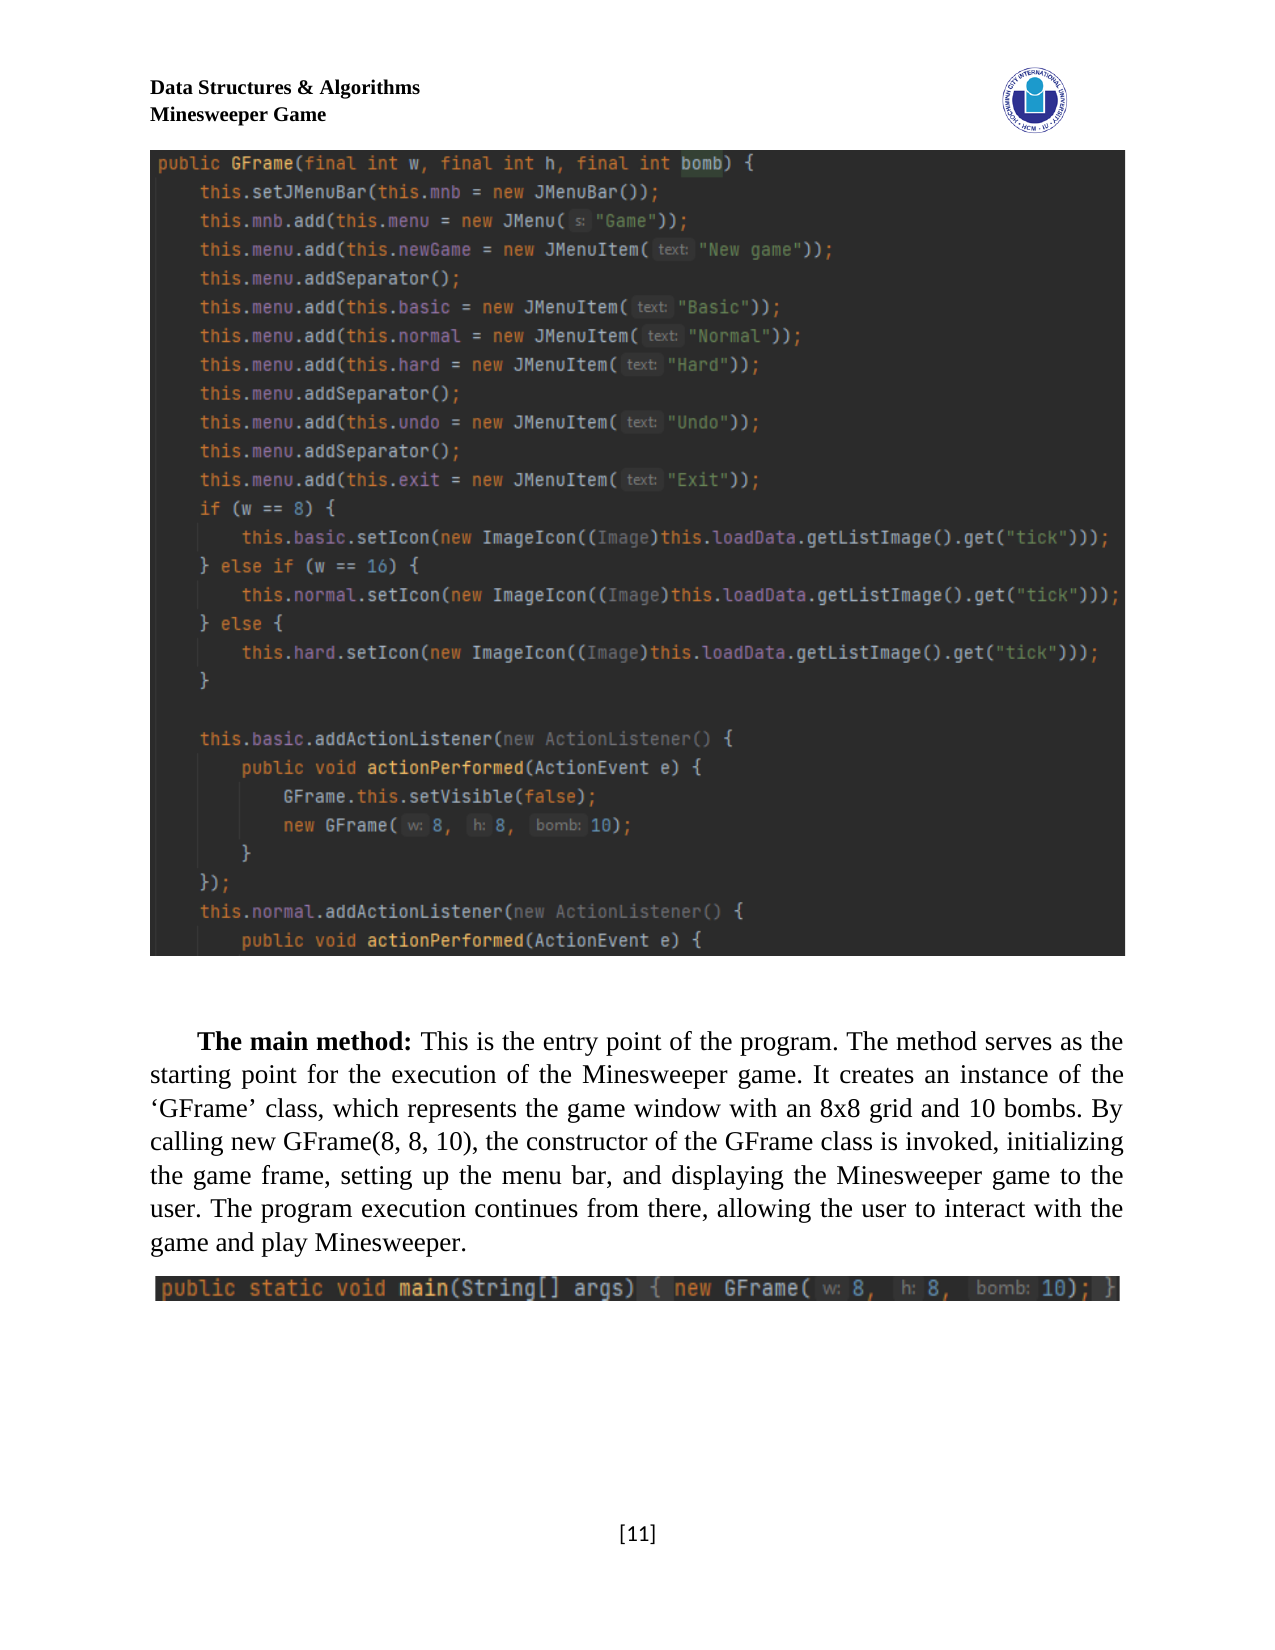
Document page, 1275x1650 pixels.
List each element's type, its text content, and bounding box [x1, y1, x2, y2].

picture [155, 1276, 1120, 1301]
picture [1000, 65, 1069, 135]
picture [150, 150, 1125, 956]
text The main method: This is the entry point of the program. The method serves as the starting point for the execution of the Minesweeper game. It creates an instance of the ‘GFrame’ class, which represents the game window with an 8x8 grid and 10 bombs. By calling new GFrame(8, 8, 10), the constructor of the GFrame class is invoked, initializing the game frame, setting up the menu bar, and displaying the Minesweeper game to the user. The program execution continues from there, allowing the user to interact with the game and play Minesweeper. [150, 1024, 1125, 1257]
